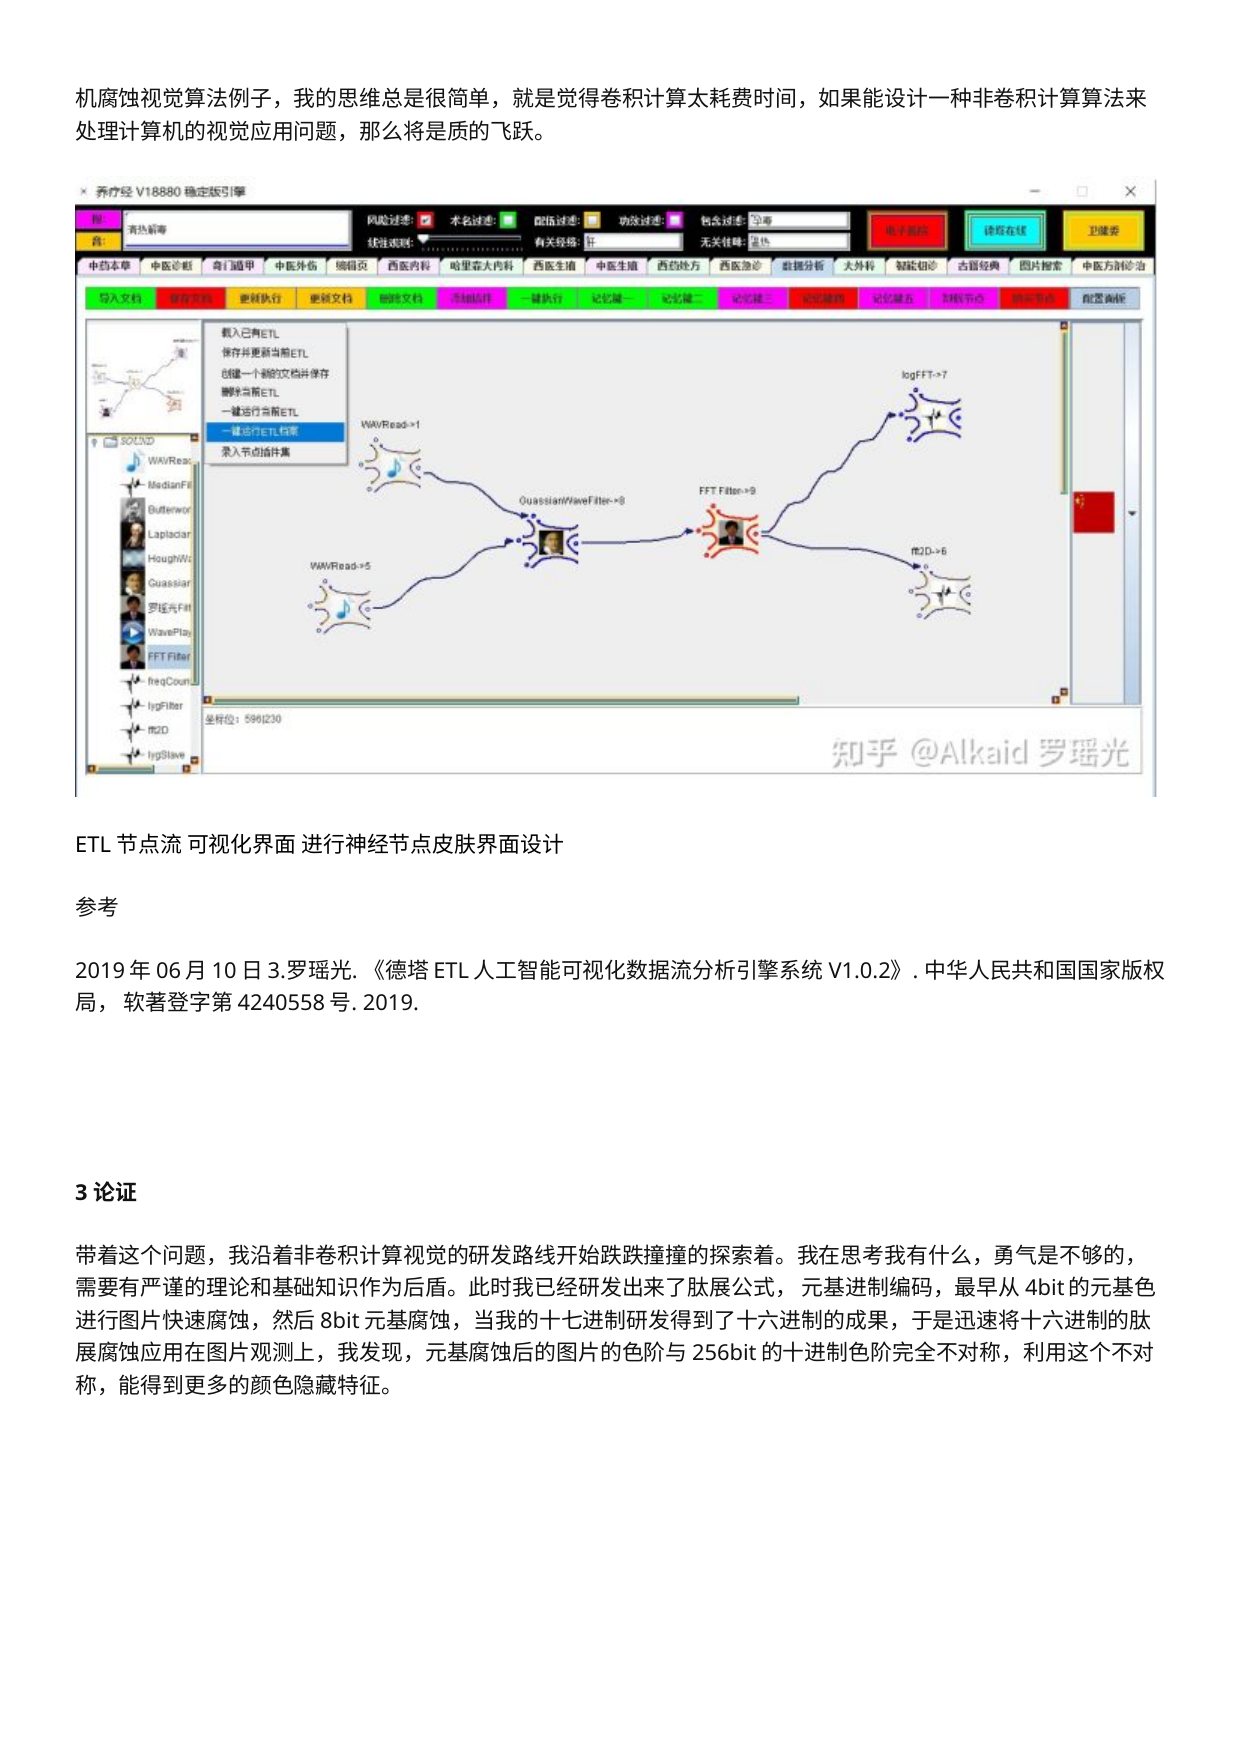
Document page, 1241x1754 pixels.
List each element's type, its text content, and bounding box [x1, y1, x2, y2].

text 3 论证 [75, 1174, 1165, 1207]
text 带着这个问题，我沿着非卷积计算视觉的研发路线开始跌跌撞撞的探索着。我在思考我有什么，勇气是不够的，需要有严谨的理论和基础知识作为后盾。此时我已经研发出来了肽展公式， 元基进制编码，最早从4bit的元基色进行图片快速腐蚀，然后8bit元基腐蚀，当我的十七进制研发得到了十六进制的成果，于是迅速将十六进制的肽展腐蚀应用在图片观测上，我发现，元基腐蚀后的图片的色阶与256bit的十进制色阶完全不对称，利用这个不对称，能得到更多的颜色隐藏特征。 [75, 1238, 1165, 1400]
text ETL 节点流 可视化界面 进行神经节点皮肤界面设计 [75, 826, 1165, 859]
text 2019年06月10日 3.罗瑶光. 《德塔ETL人工智能可视化数据流分析引擎系统 V1.0.2》. 中华人民共和国国家版权局， 软著登字第4240558号. 2019. [75, 953, 1165, 1018]
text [75, 81, 1165, 146]
picture [75, 176, 1157, 797]
text 参考 [75, 889, 1165, 922]
